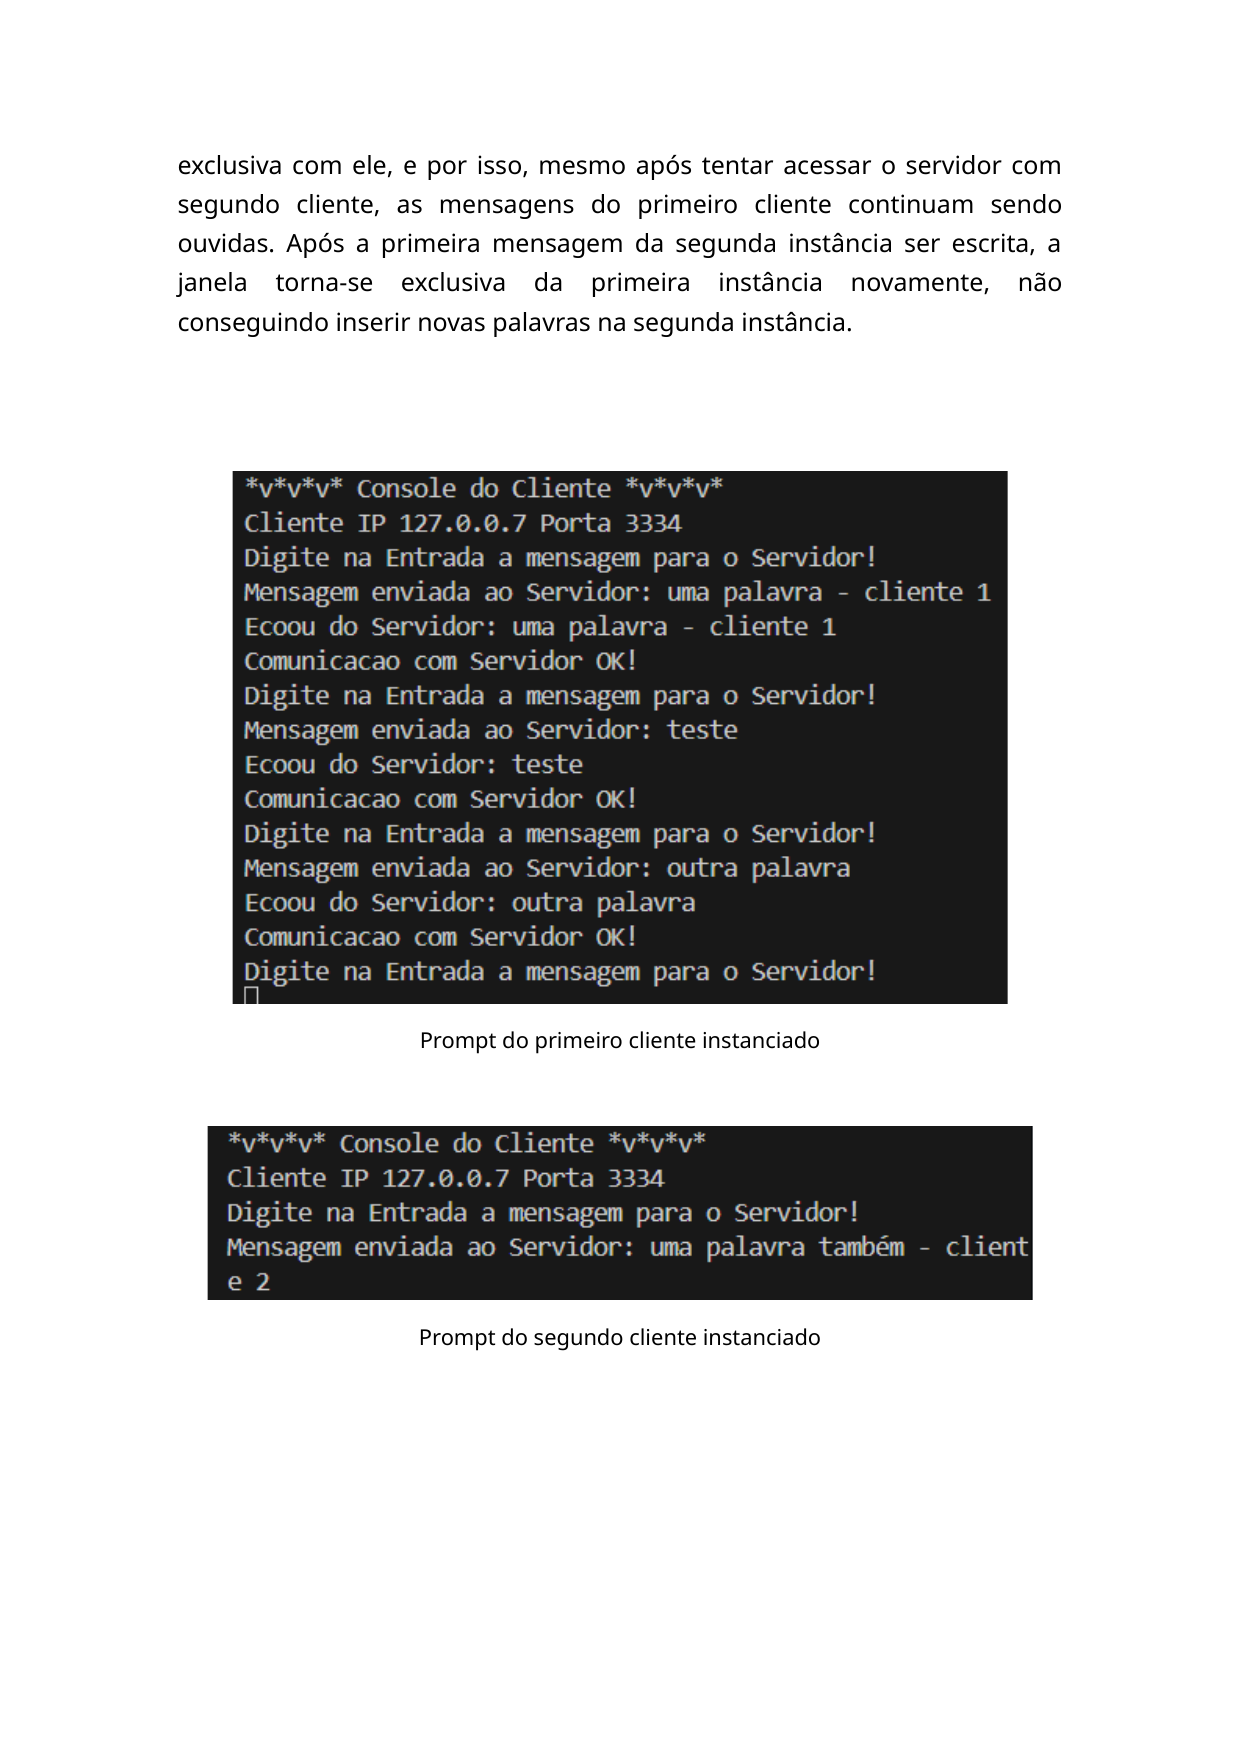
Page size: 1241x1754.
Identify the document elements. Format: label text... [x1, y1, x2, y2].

text Prompt do segundo cliente instanciado [177, 1322, 1063, 1352]
picture [207, 1126, 1033, 1300]
picture [232, 471, 1008, 1004]
text Prompt do primeiro cliente instanciado [177, 1025, 1063, 1055]
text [177, 148, 1063, 338]
